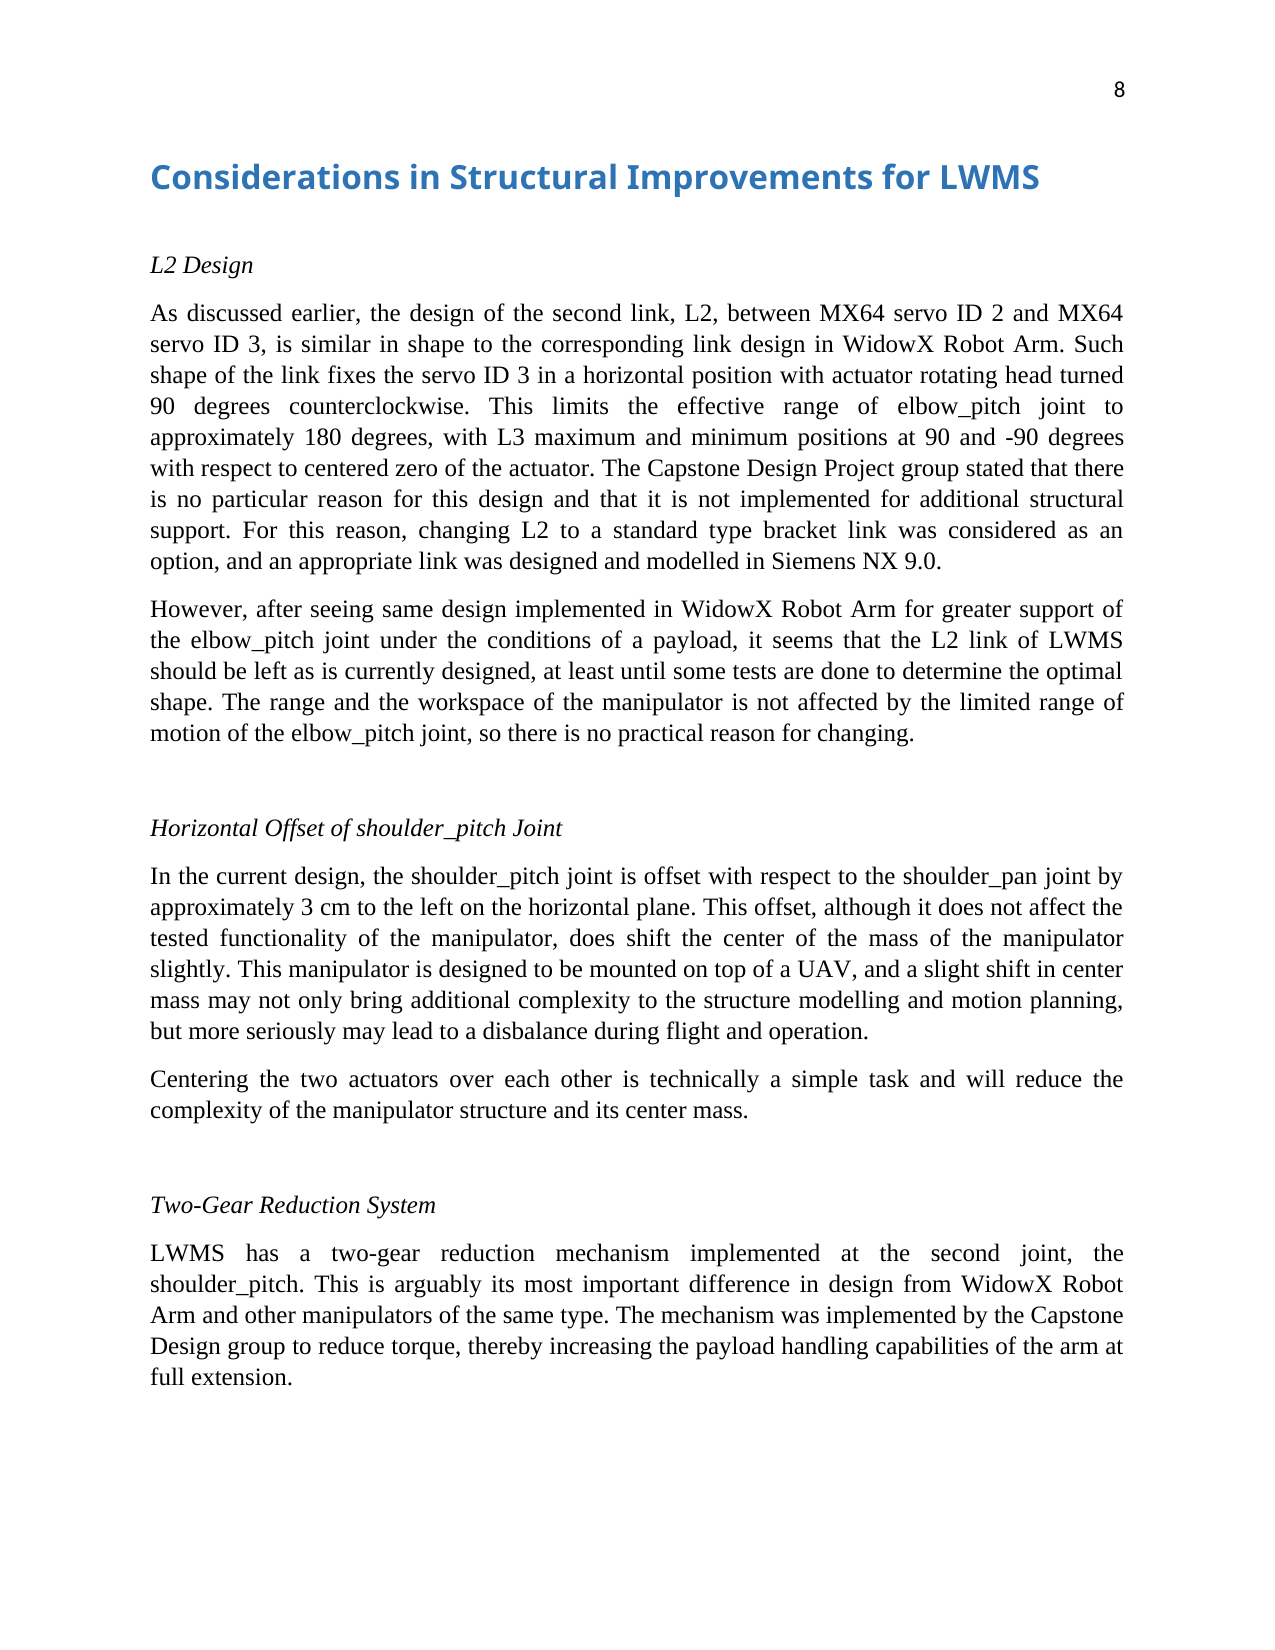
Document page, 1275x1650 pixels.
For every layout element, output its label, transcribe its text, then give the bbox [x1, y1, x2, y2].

text As discussed earlier, the design of the second link, L2, between MX64 servo ID 2 and MX64 servo ID 3, is similar in shape to the corresponding link design in WidowX Robot Arm. Such shape of the link fixes the servo ID 3 in a horizontal position with actuator rotating head turned 90 degrees counterclockwise. This limits the effective range of elbow_pitch joint to approximately 180 degrees, with L3 maximum and minimum positions at 90 and -90 degrees with respect to centered zero of the actuator. The Capstone Design Project group stated that there is no particular reason for this design and that it is not implemented for additional structural support. For this reason, changing L2 to a standard type bracket link was considered as an option, and an appropriate link was designed and modelled in Siemens NX 9.0. [150, 298, 1125, 575]
text However, after seeing same design implemented in WidowX Robot Arm for greater support of the elbow_pitch joint under the conditions of a payload, it seems that the L2 link of LWMS should be left as is currently designed, at least until some tests are done to determine the optimal shape. The range and the workspace of the manipulator is not affected by the limited range of motion of the elbow_pitch joint, so there is no practical reason for changing. [150, 594, 1125, 747]
subtitle Considerations in Structural Improvements for LWMS [150, 154, 1125, 199]
text In the current design, the shoulder_pitch joint is offset with respect to the shoulder_pan joint by approximately 3 cm to the left on the horizontal plane. This offset, although it does not affect the tested functionality of the manipulator, does shift the center of the mass of the manipulator slightly. This manipulator is designed to be mounted on top of a UAV, and a slight shift in center mass may not only bring additional complexity to the structure modelling and motion planning, but more seriously may lead to a disbalance during flight and operation. [150, 861, 1125, 1045]
text Centering the two actuators over each other is technically a simple task and will reduce the complexity of the manipulator structure and its center mass. [150, 1064, 1125, 1124]
text Two-Gear Reduction System [150, 1190, 1125, 1219]
text Horizontal Offset of shoulder_pitch Joint [150, 813, 1125, 842]
text L2 Design [150, 250, 1125, 279]
text LWMS has a two-gear reduction mechanism implemented at the second joint, the shoulder_pitch. This is arguably its most important difference in design from WidowX Robot Arm and other manipulators of the same type. The mechanism was implemented by the Capstone Design group to reduce torque, thereby increasing the payload handling capabilities of the arm at full extension. [150, 1238, 1125, 1391]
